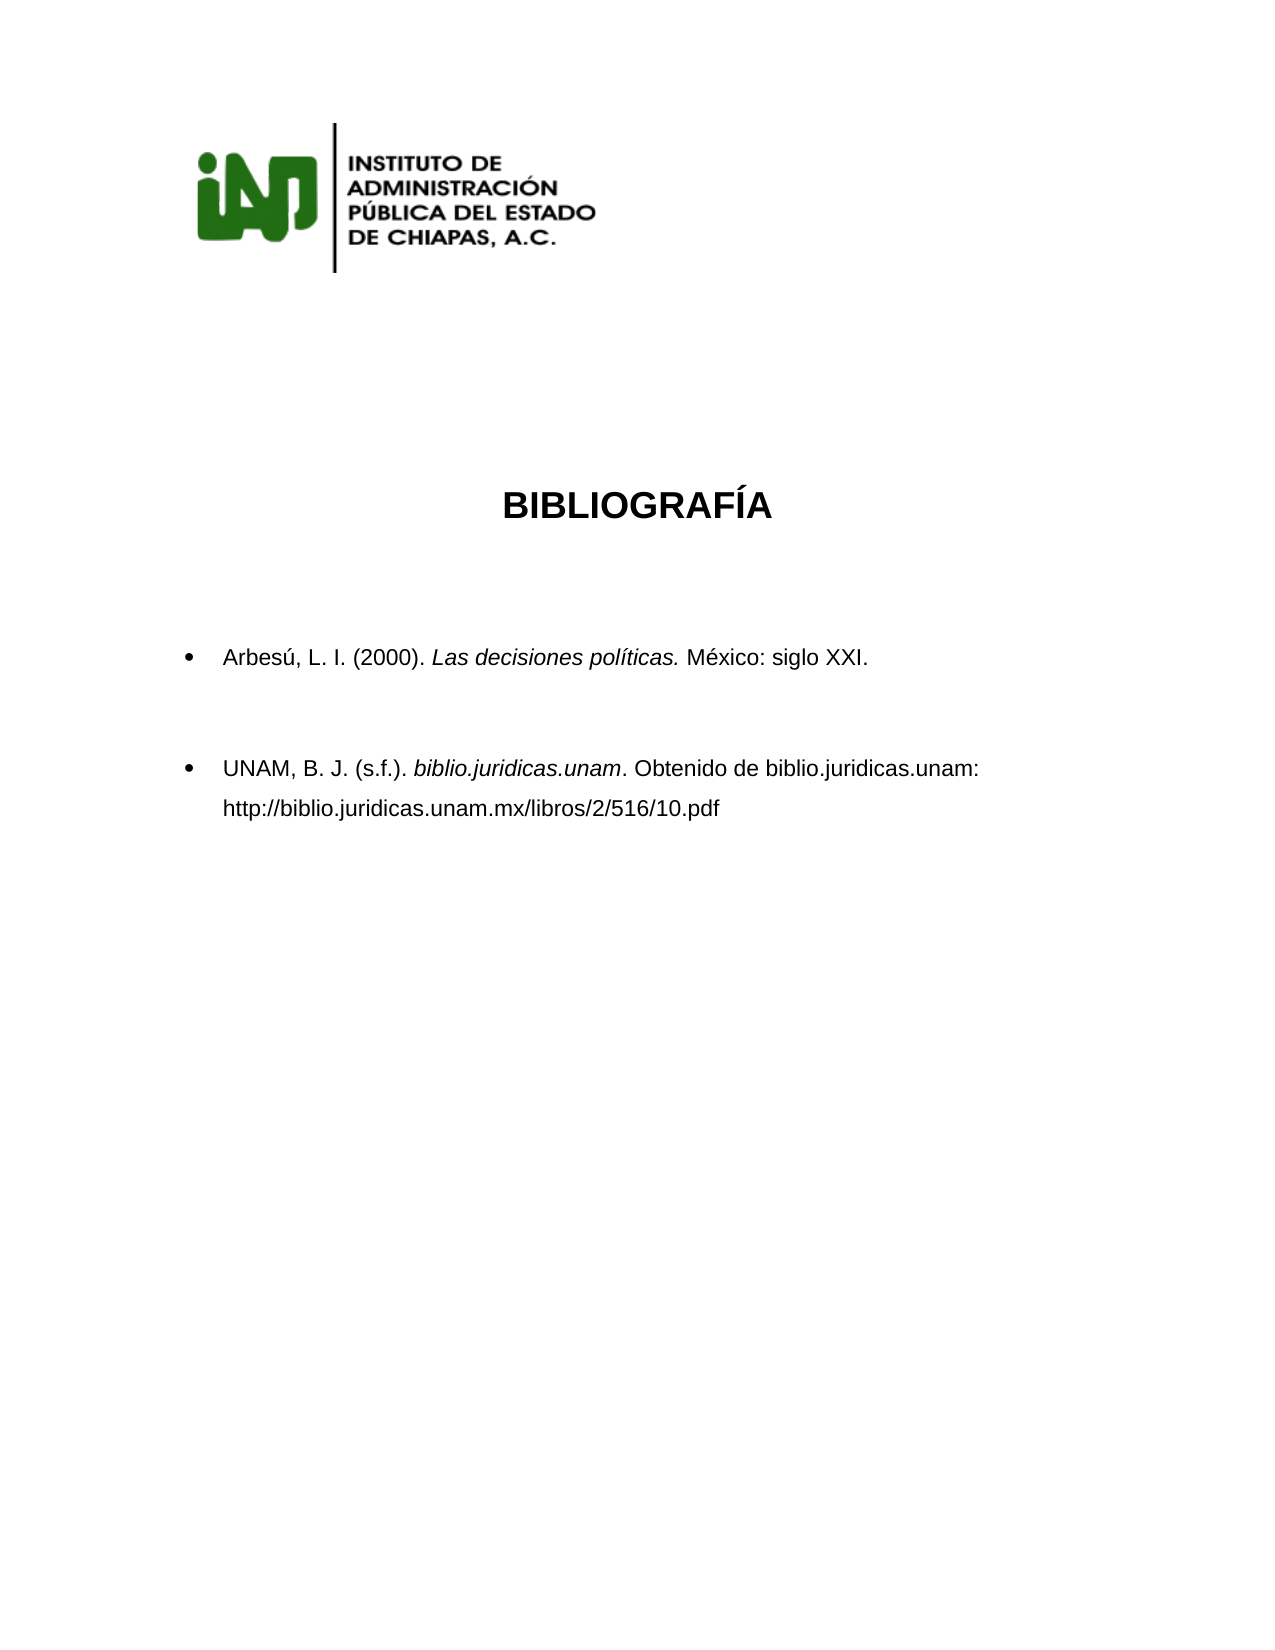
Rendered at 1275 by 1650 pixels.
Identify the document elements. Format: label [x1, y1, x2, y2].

picture [197, 123, 596, 273]
